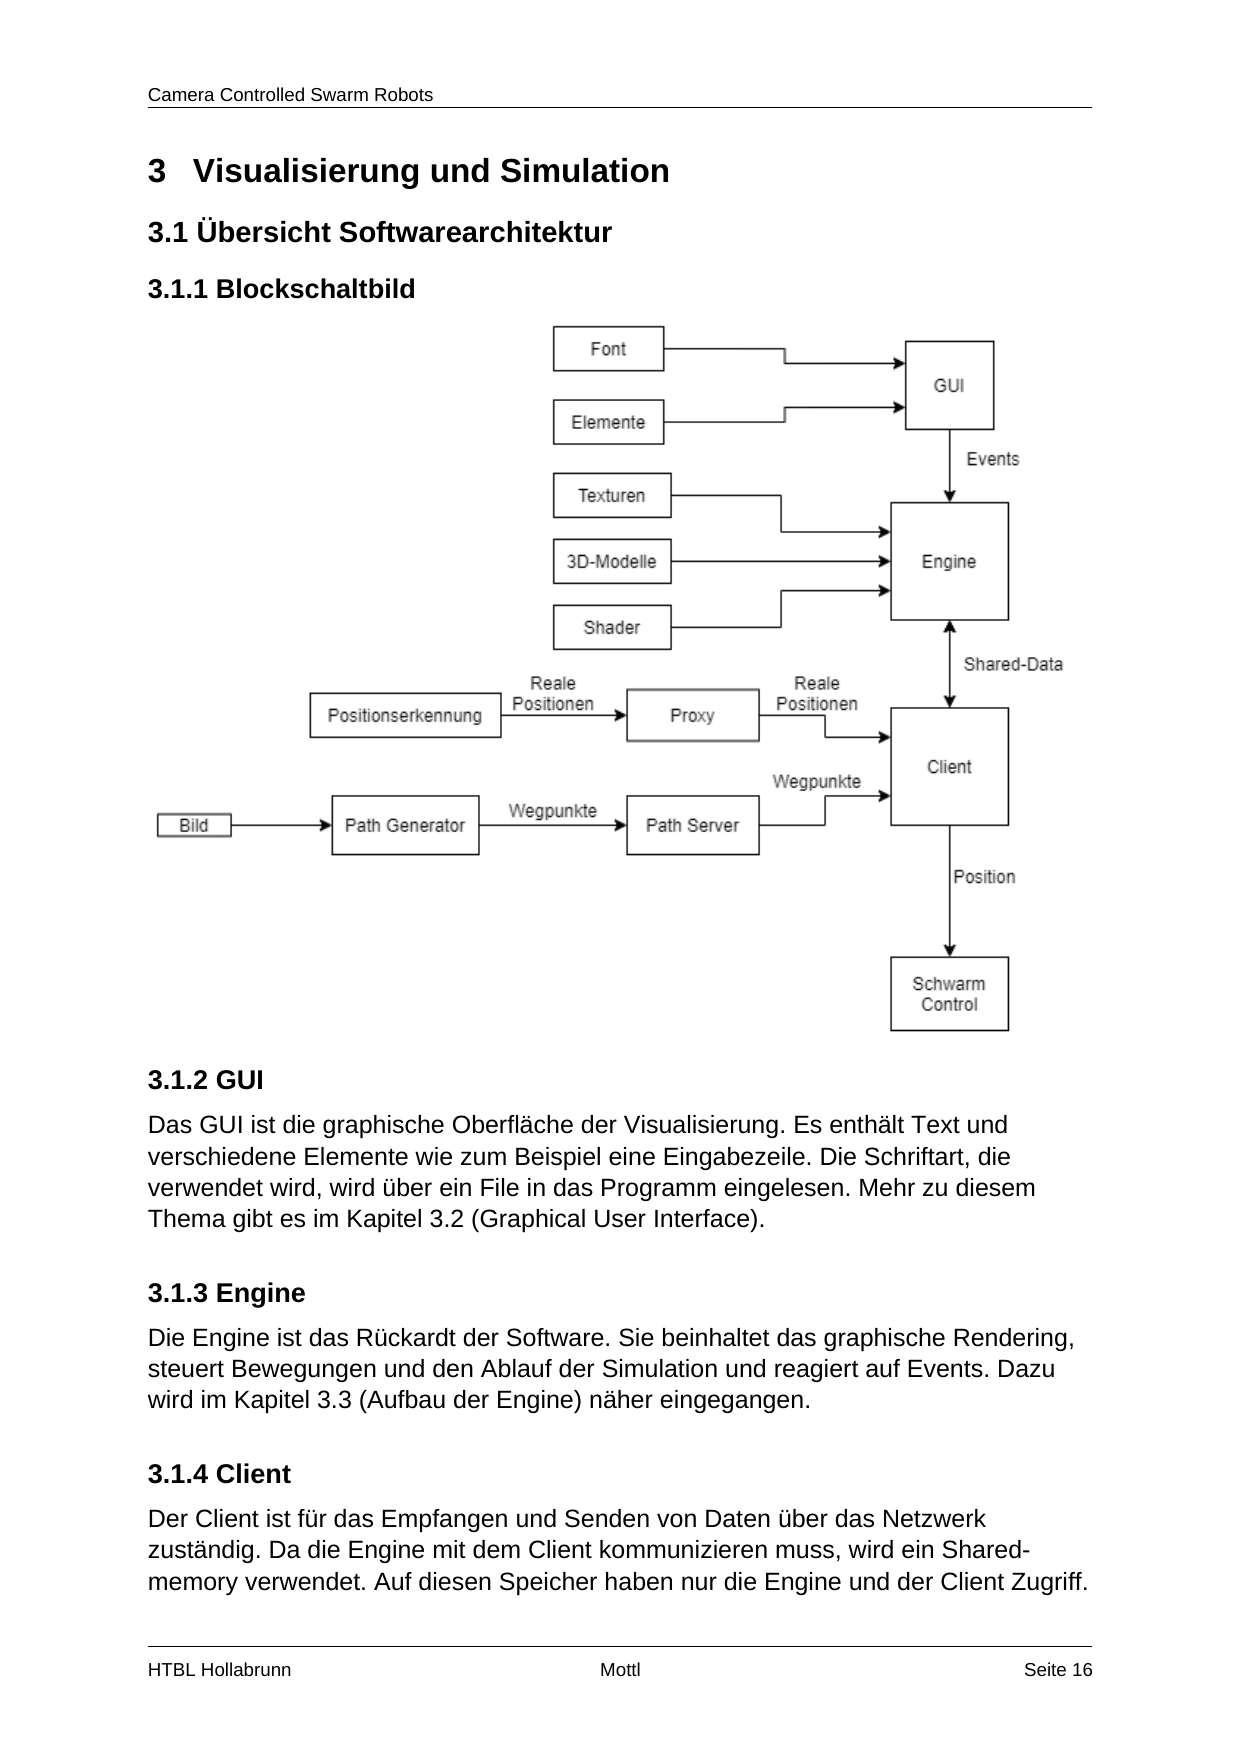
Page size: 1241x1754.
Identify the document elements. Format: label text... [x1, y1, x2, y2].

picture [147, 317, 1093, 1052]
subtitle Blockschaltbild [148, 273, 1092, 304]
text Das GUI ist die graphische Oberfläche der Visualisierung. Es enthält Text und verschiedene Elemente wie zum Beispiel eine Eingabezeile. Die Schriftart, die verwendet wird, wird über ein File in das Programm eingelesen. Mehr zu diesem Thema gibt es im Kapitel 3.2 (Graphical User Interface). [148, 1108, 1092, 1233]
subtitle Visualisierung und Simulation [148, 151, 1092, 190]
text Der Client ist für das Empfangen und Senden von Daten über das Netzwerk zuständig. Da die Engine mit dem Client kommunizieren muss, wird ein Shared-memory verwendet. Auf diesen Speicher haben nur die Engine und der Client Zugriff. [148, 1502, 1092, 1595]
text Die Engine ist das Rückardt der Software. Sie beinhaltet das graphische Rendering, steuert Bewegungen und den Ablauf der Simulation und reagiert auf Events. Dazu wird im Kapitel 3.3 (Aufbau der Engine) näher eingegangen. [148, 1320, 1092, 1414]
subtitle Engine [148, 1277, 1092, 1308]
subtitle Client [148, 1458, 1092, 1489]
subtitle Übersicht Softwarearchitektur [148, 215, 1092, 248]
subtitle GUI [148, 1064, 1092, 1095]
